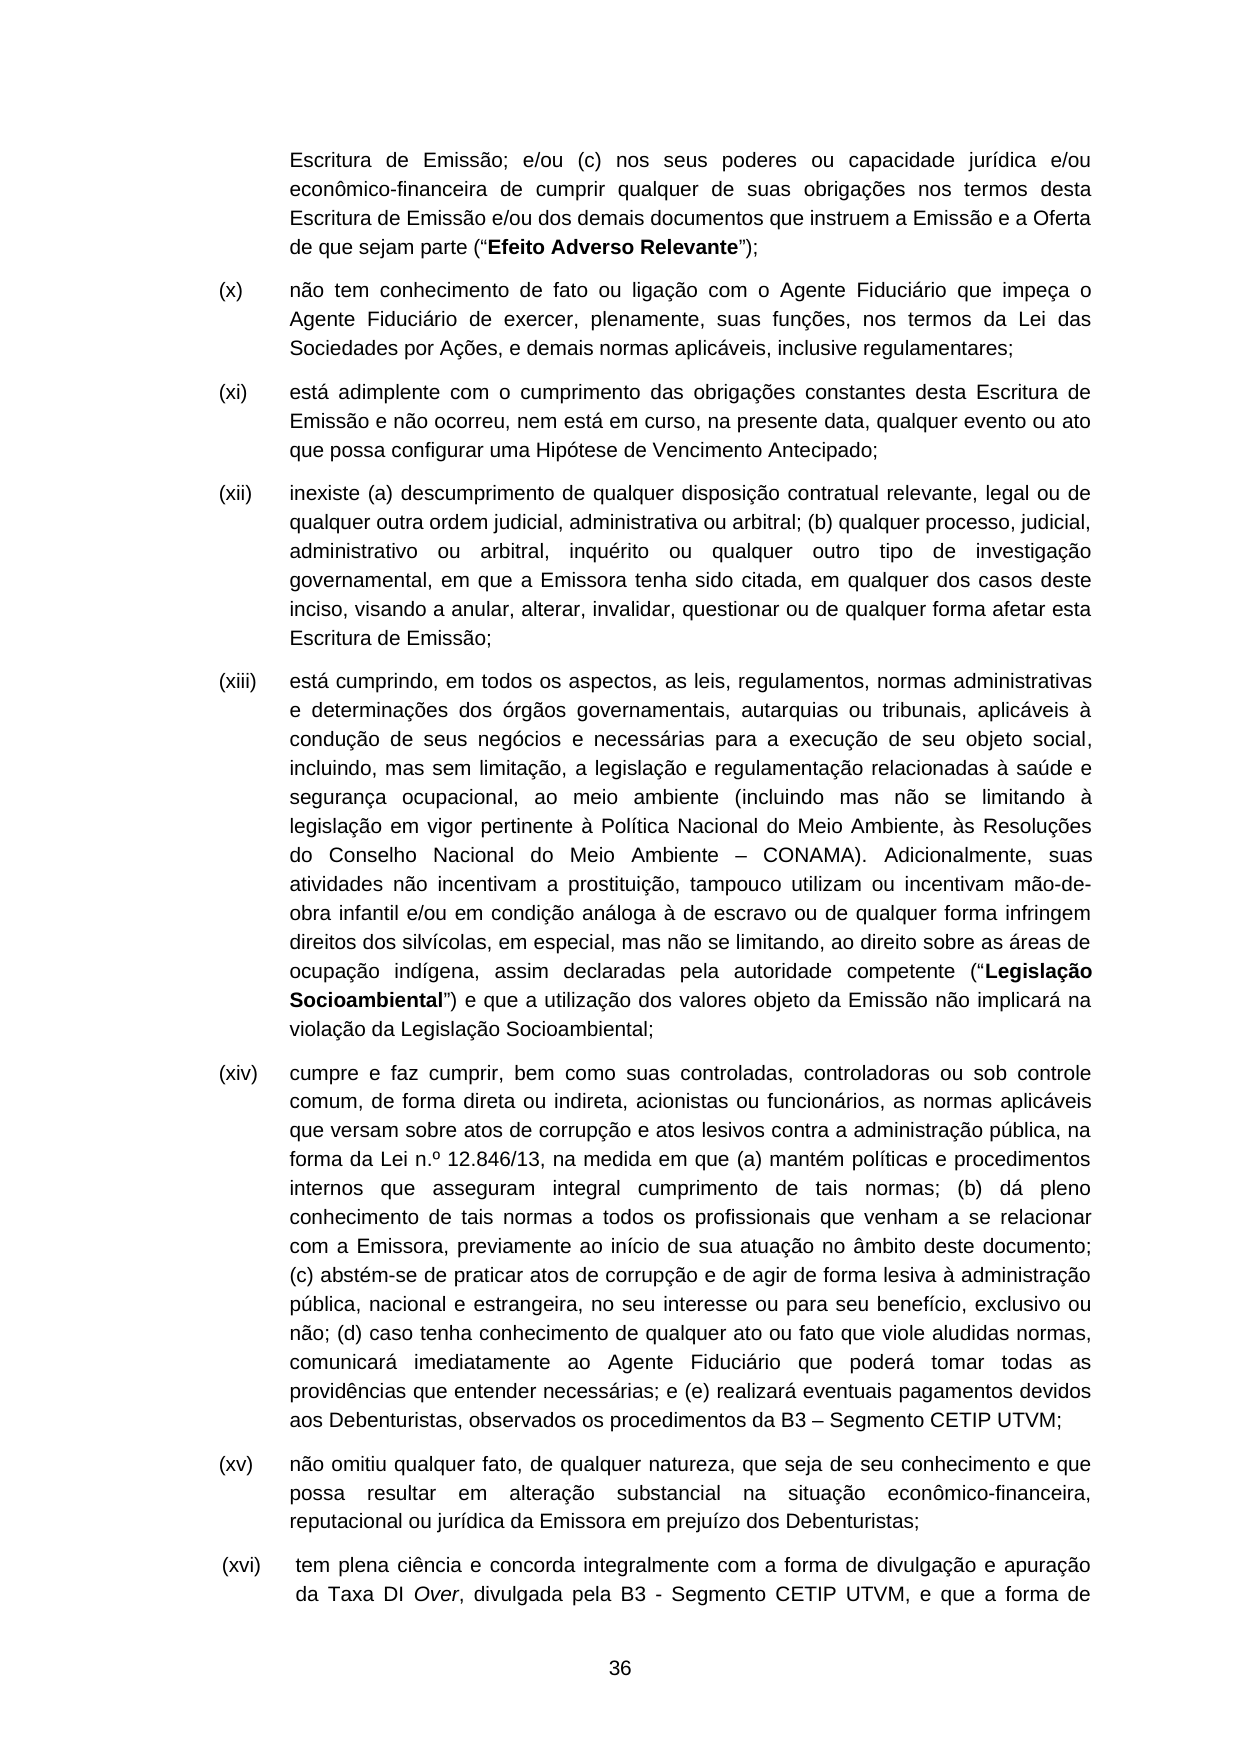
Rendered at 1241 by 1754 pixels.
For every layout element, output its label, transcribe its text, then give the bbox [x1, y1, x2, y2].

text inexiste (a) descumprimento de qualquer disposição contratual relevante, legal ou de qualquer outra ordem judicial, administrativa ou arbitral; (b) qualquer processo, judicial, administrativo ou arbitral, inquérito ou qualquer outro tipo de investigação governamental, em que a Emissora tenha sido citada, em qualquer dos casos deste inciso, visando a anular, alterar, invalidar, questionar ou de qualquer forma afetar esta Escritura de Emissão; [218, 481, 1092, 650]
text cumpre e faz cumprir, bem como suas controladas, controladoras ou sob controle comum, de forma direta ou indireta, acionistas ou funcionários, as normas aplicáveis que versam sobre atos de corrupção e atos lesivos contra a administração pública, na forma da Lei n.º 12.846/13, na medida em que (a) mantém políticas e procedimentos internos que asseguram integral cumprimento de tais normas; (b) dá pleno conhecimento de tais normas a todos os profissionais que venham a se relacionar com a Emissora, previamente ao início de sua atuação no âmbito deste documento; (c) abstém-se de praticar atos de corrupção e de agir de forma lesiva à administração pública, nacional e estrangeira, no seu interesse ou para seu benefício, exclusivo ou não; (d) caso tenha conhecimento de qualquer ato ou fato que viole aludidas normas, comunicará imediatamente ao Agente Fiduciário que poderá tomar todas as providências que entender necessárias; e (e) realizará eventuais pagamentos devidos aos Debenturistas, observados os procedimentos da B3 – Segmento CETIP UTVM; [218, 1060, 1092, 1432]
text não omitiu qualquer fato, de qualquer natureza, que seja de seu conhecimento e que possa resultar em alteração substancial na situação econômico-financeira, reputacional ou jurídica da Emissora em prejuízo dos Debenturistas; [218, 1451, 1092, 1533]
text está cumprindo, em todos os aspectos, as leis, regulamentos, normas administrativas e determinações dos órgãos governamentais, autarquias ou tribunais, aplicáveis à condução de seus negócios e necessárias para a execução de seu objeto social, incluindo, mas sem limitação, a legislação e regulamentação relacionadas à saúde e segurança ocupacional, ao meio ambiente (incluindo mas não se limitando à legislação em vigor pertinente à Política Nacional do Meio Ambiente, às Resoluções do Conselho Nacional do Meio Ambiente – CONAMA). Adicionalmente, suas atividades não incentivam a prostituição, tampouco utilizam ou incentivam mão-de-obra infantil e/ou em condição análoga à de escravo ou de qualquer forma infringem direitos dos silvícolas, em especial, mas não se limitando, ao direito sobre as áreas de ocupação indígena, assim declaradas pela autoridade competente (“Legislação Socioambiental”) e que a utilização dos valores objeto da Emissão não implicará na violação da Legislação Socioambiental; [218, 669, 1092, 1041]
text não tem conhecimento de fato ou ligação com o Agente Fiduciário que impeça o Agente Fiduciário de exercer, plenamente, suas funções, nos termos da Lei das Sociedades por Ações, e demais normas aplicáveis, inclusive regulamentares; [218, 278, 1092, 360]
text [222, 1553, 1092, 1606]
text está adimplente com o cumprimento das obrigações constantes desta Escritura de Emissão e não ocorreu, nem está em curso, na presente data, qualquer evento ou ato que possa configurar uma Hipótese de Vencimento Antecipado; [218, 379, 1092, 461]
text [218, 148, 1092, 258]
